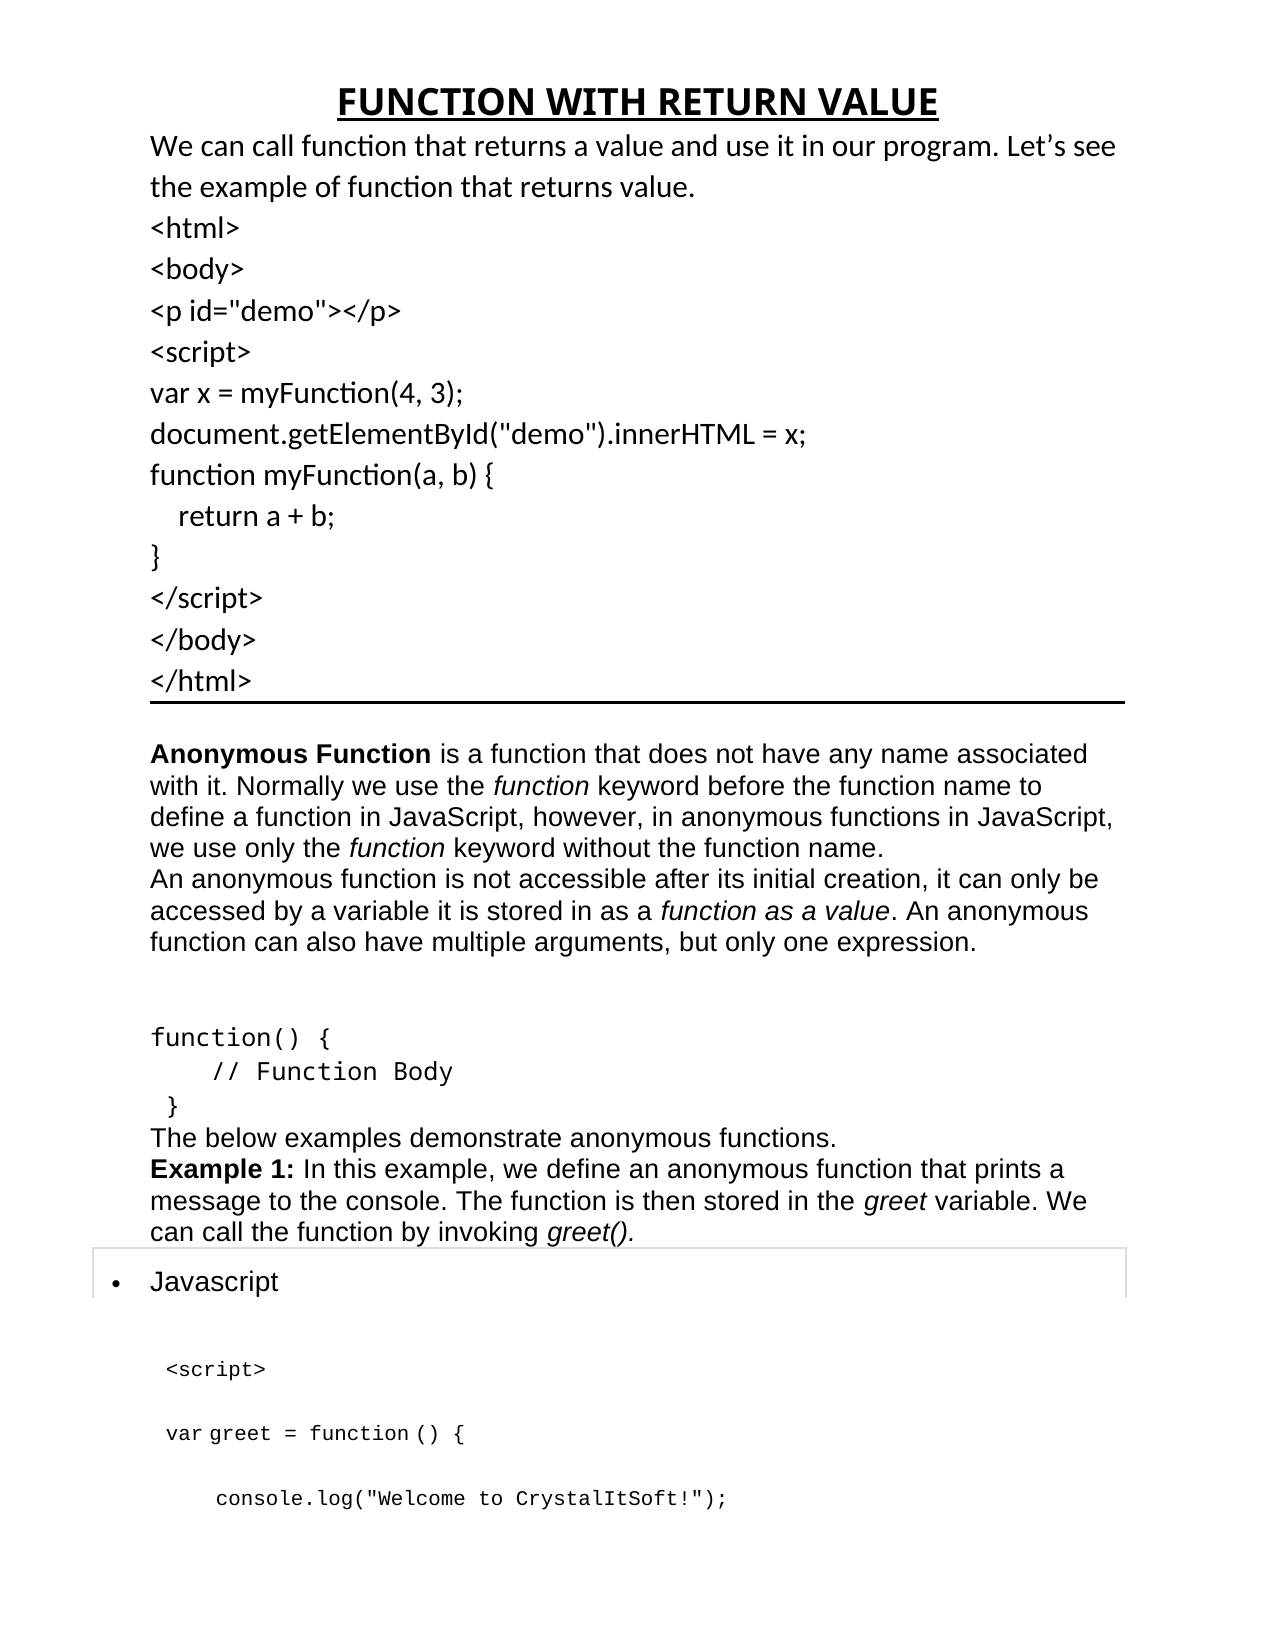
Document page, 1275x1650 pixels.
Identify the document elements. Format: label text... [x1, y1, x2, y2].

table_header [150, 1298, 1054, 1536]
text The below examples demonstrate anonymous functions. [150, 1122, 1125, 1153]
text return a + b; [150, 496, 1125, 534]
text An anonymous function is not accessible after its initial creation, it can only be accessed by a variable it is stored in as a function as a value. An anonymous function can also have multiple arguments, but only one expression. [150, 863, 1125, 957]
text Example 1: In this example, we define an anonymous function that prints a message to the console. The function is then stored in the greet variable. We can call the function by invoking greet(). [150, 1153, 1125, 1247]
text document.getElementById("demo").innerHTML = x; [150, 414, 1125, 452]
text } [150, 537, 1125, 576]
text <body> [150, 249, 1125, 288]
text </body> [150, 620, 1125, 658]
text Anonymous Function is a function that does not have any name associated with it. Normally we use the function keyword before the function name to define a function in JavaScript, however, in anonymous functions in JavaScript, we use only the function keyword without the function name. [150, 738, 1125, 863]
text <p id="demo"></p> [150, 291, 1125, 329]
list Javascript [94, 1249, 1125, 1298]
text // Function Body [150, 1054, 1125, 1088]
text Function with Return Value [150, 75, 1125, 126]
text function() { [150, 1020, 1125, 1054]
text } [150, 1088, 1125, 1122]
text We can call function that returns a value and use it in our program. Let’s see the example of function that returns value. [150, 126, 1125, 205]
text <html> [150, 208, 1125, 246]
text function myFunction(a, b) { [150, 455, 1125, 493]
text </script> [150, 579, 1125, 617]
text </html> [150, 661, 1125, 701]
text <script> [150, 332, 1125, 370]
text var x = myFunction(4, 3); [150, 373, 1125, 411]
